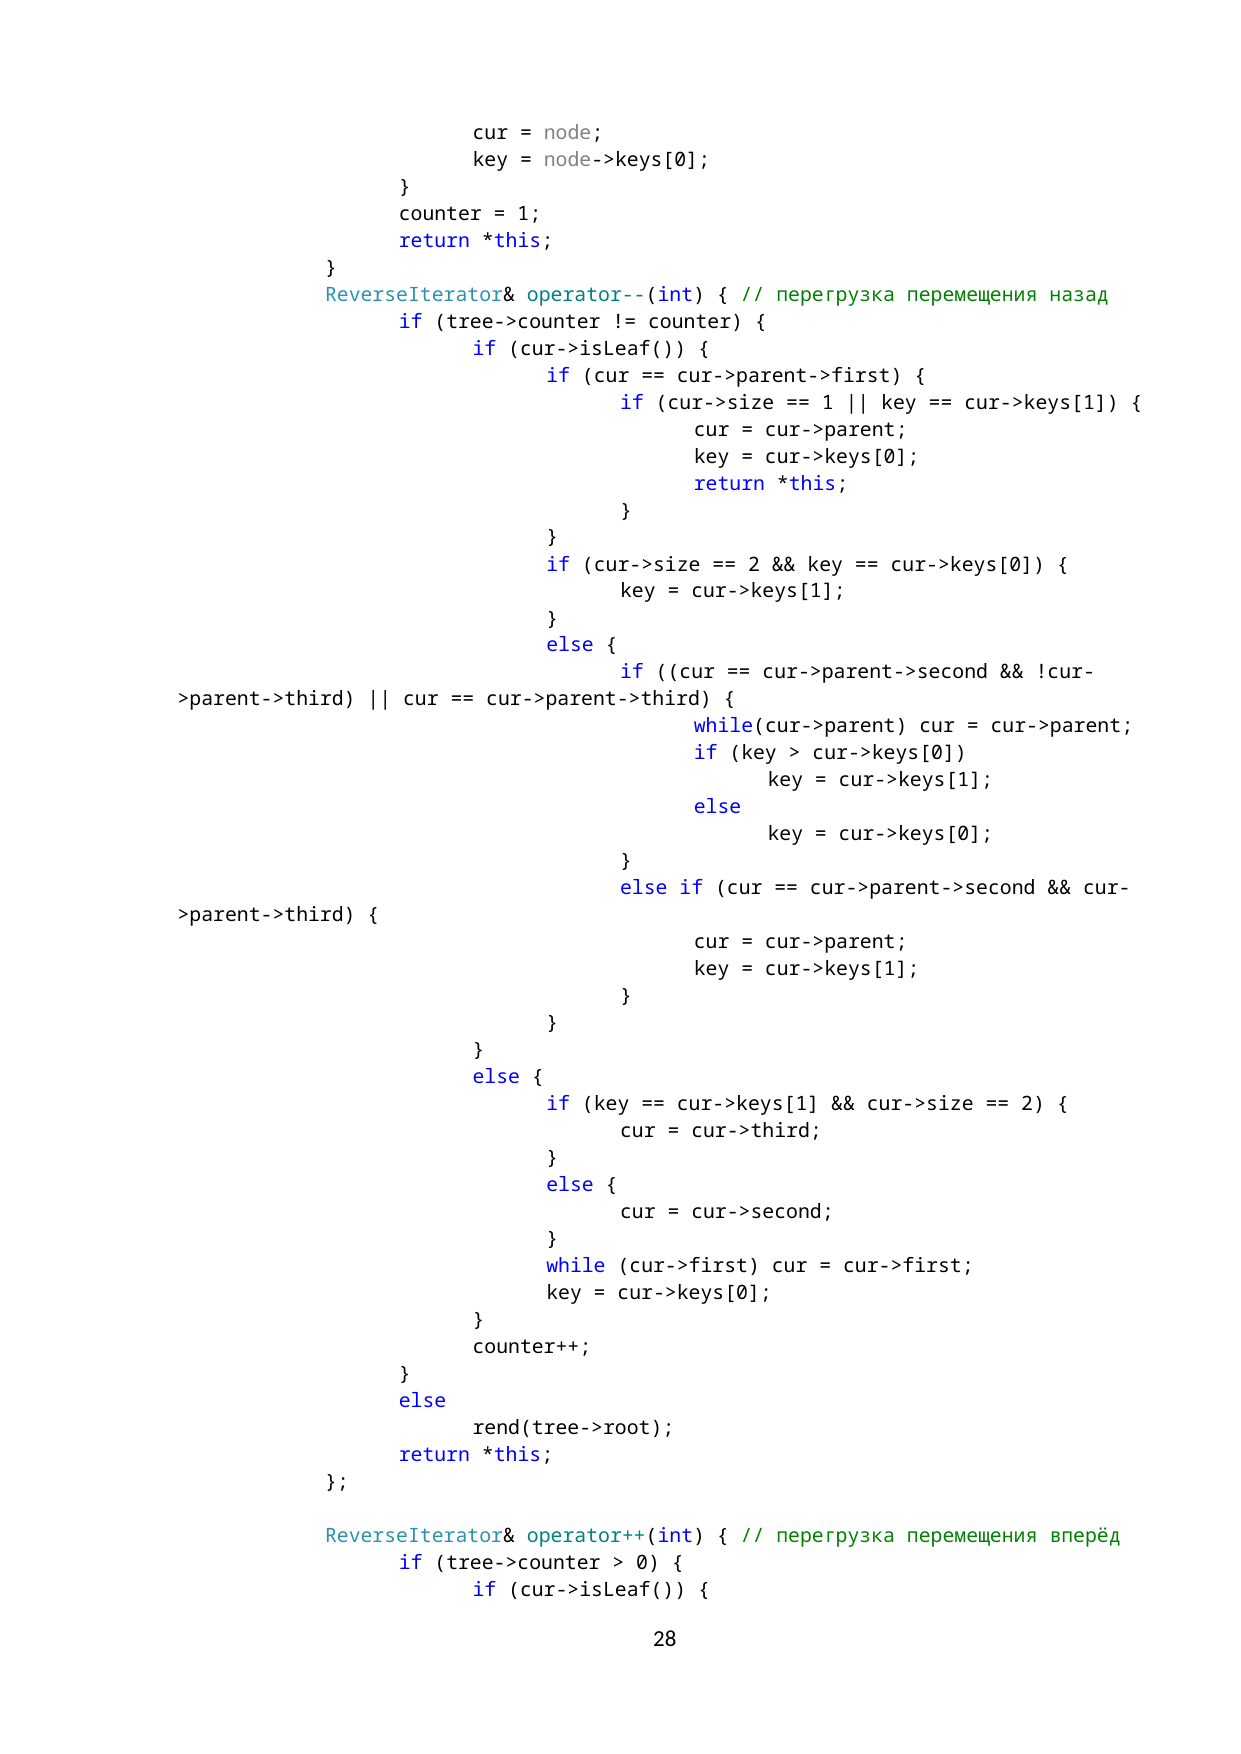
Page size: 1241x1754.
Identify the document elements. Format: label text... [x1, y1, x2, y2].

text counter = 1; [177, 199, 1152, 226]
text } [177, 253, 1152, 280]
text else if (cur == cur->parent->second && cur->parent->third) { [177, 873, 1152, 927]
text if (key > cur->keys[0]) [177, 739, 1152, 766]
text if (cur->size == 1 || key == cur->keys[1]) { [177, 388, 1152, 415]
text } [177, 172, 1152, 199]
text } [177, 1224, 1152, 1251]
text key = cur->keys[1]; [177, 577, 1152, 604]
text } [177, 1359, 1152, 1386]
text } [177, 604, 1152, 631]
text if (cur->size == 2 && key == cur->keys[0]) { [177, 550, 1152, 577]
text else [177, 793, 1152, 819]
text if (cur->isLeaf()) { [177, 334, 1152, 361]
text } [177, 847, 1152, 873]
text ReverseIterator& operator--(int) { // перегрузка перемещения назад [177, 280, 1152, 307]
text } [177, 1035, 1152, 1062]
text else { [177, 1062, 1152, 1089]
text } [177, 981, 1152, 1008]
text key = cur->keys[0]; [177, 1278, 1152, 1305]
text cur = node; [177, 118, 1152, 145]
text key = cur->keys[0]; [177, 442, 1152, 469]
text } [177, 1305, 1152, 1332]
text rend(tree->root); [177, 1413, 1152, 1440]
text else [177, 1386, 1152, 1413]
text cur = cur->parent; [177, 415, 1152, 442]
text counter++; [177, 1332, 1152, 1359]
text } [177, 1008, 1152, 1035]
text if (tree->counter > 0) { [177, 1548, 1152, 1575]
text } [177, 496, 1152, 523]
text }; [177, 1467, 1152, 1494]
text if (key == cur->keys[1] && cur->size == 2) { [177, 1089, 1152, 1116]
text } [177, 523, 1152, 550]
text else { [177, 631, 1152, 658]
text if (cur->isLeaf()) { [177, 1575, 1152, 1602]
text if ((cur == cur->parent->second && !cur->parent->third) || cur == cur->parent->third) { [177, 658, 1152, 712]
text } [177, 1143, 1152, 1170]
text key = cur->keys[0]; [177, 819, 1152, 847]
text return *this; [177, 469, 1152, 496]
text ReverseIterator& operator++(int) { // перегрузка перемещения вперёд [177, 1521, 1152, 1548]
text cur = cur->parent; [177, 927, 1152, 954]
text key = cur->keys[1]; [177, 954, 1152, 981]
text key = cur->keys[1]; [177, 766, 1152, 793]
text if (tree->counter != counter) { [177, 307, 1152, 334]
text cur = cur->third; [177, 1116, 1152, 1143]
text if (cur == cur->parent->first) { [177, 361, 1152, 388]
text else { [177, 1170, 1152, 1197]
text while (cur->first) cur = cur->first; [177, 1251, 1152, 1278]
text cur = cur->second; [177, 1197, 1152, 1224]
text while(cur->parent) cur = cur->parent; [177, 712, 1152, 739]
text return *this; [177, 226, 1152, 253]
text return *this; [177, 1440, 1152, 1467]
text key = node->keys[0]; [177, 145, 1152, 172]
